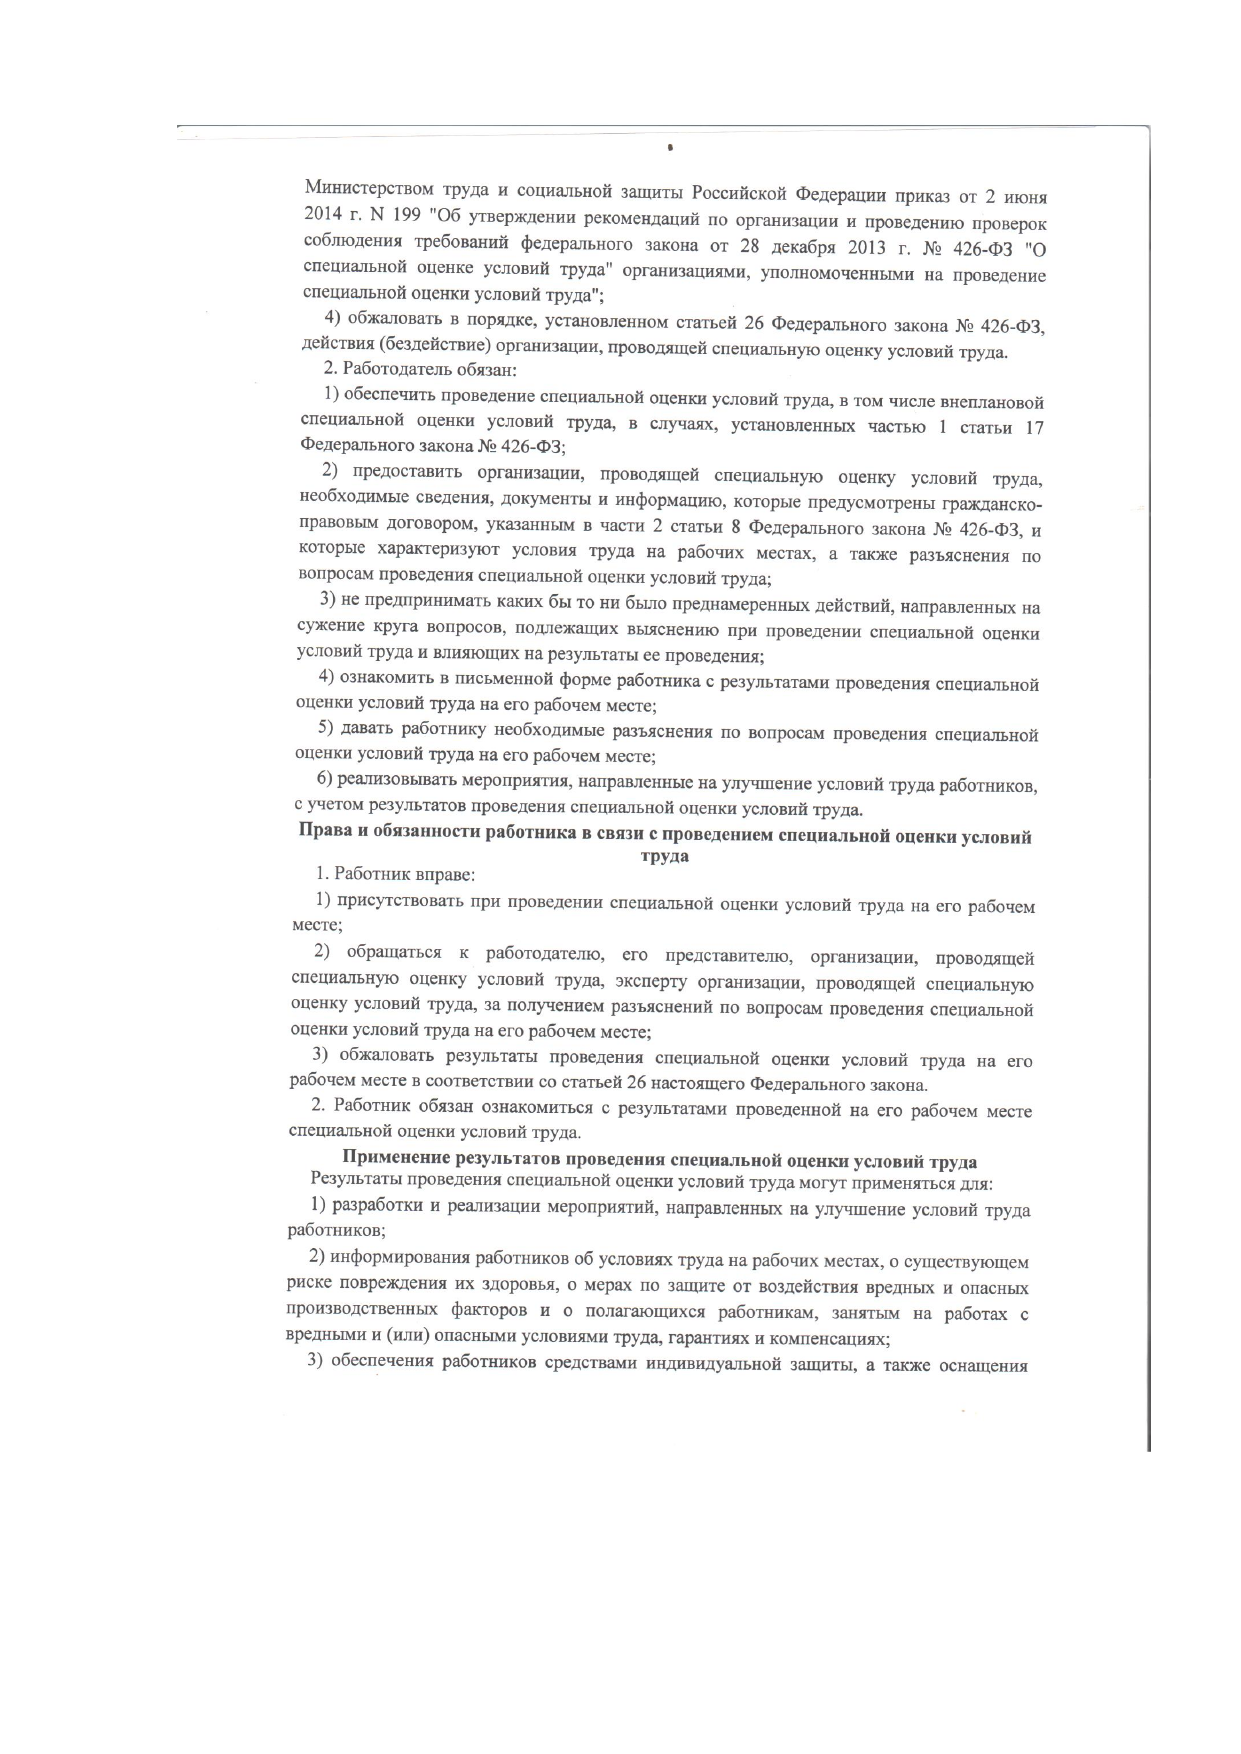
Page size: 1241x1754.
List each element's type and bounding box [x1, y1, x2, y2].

picture [177, 118, 1151, 1456]
